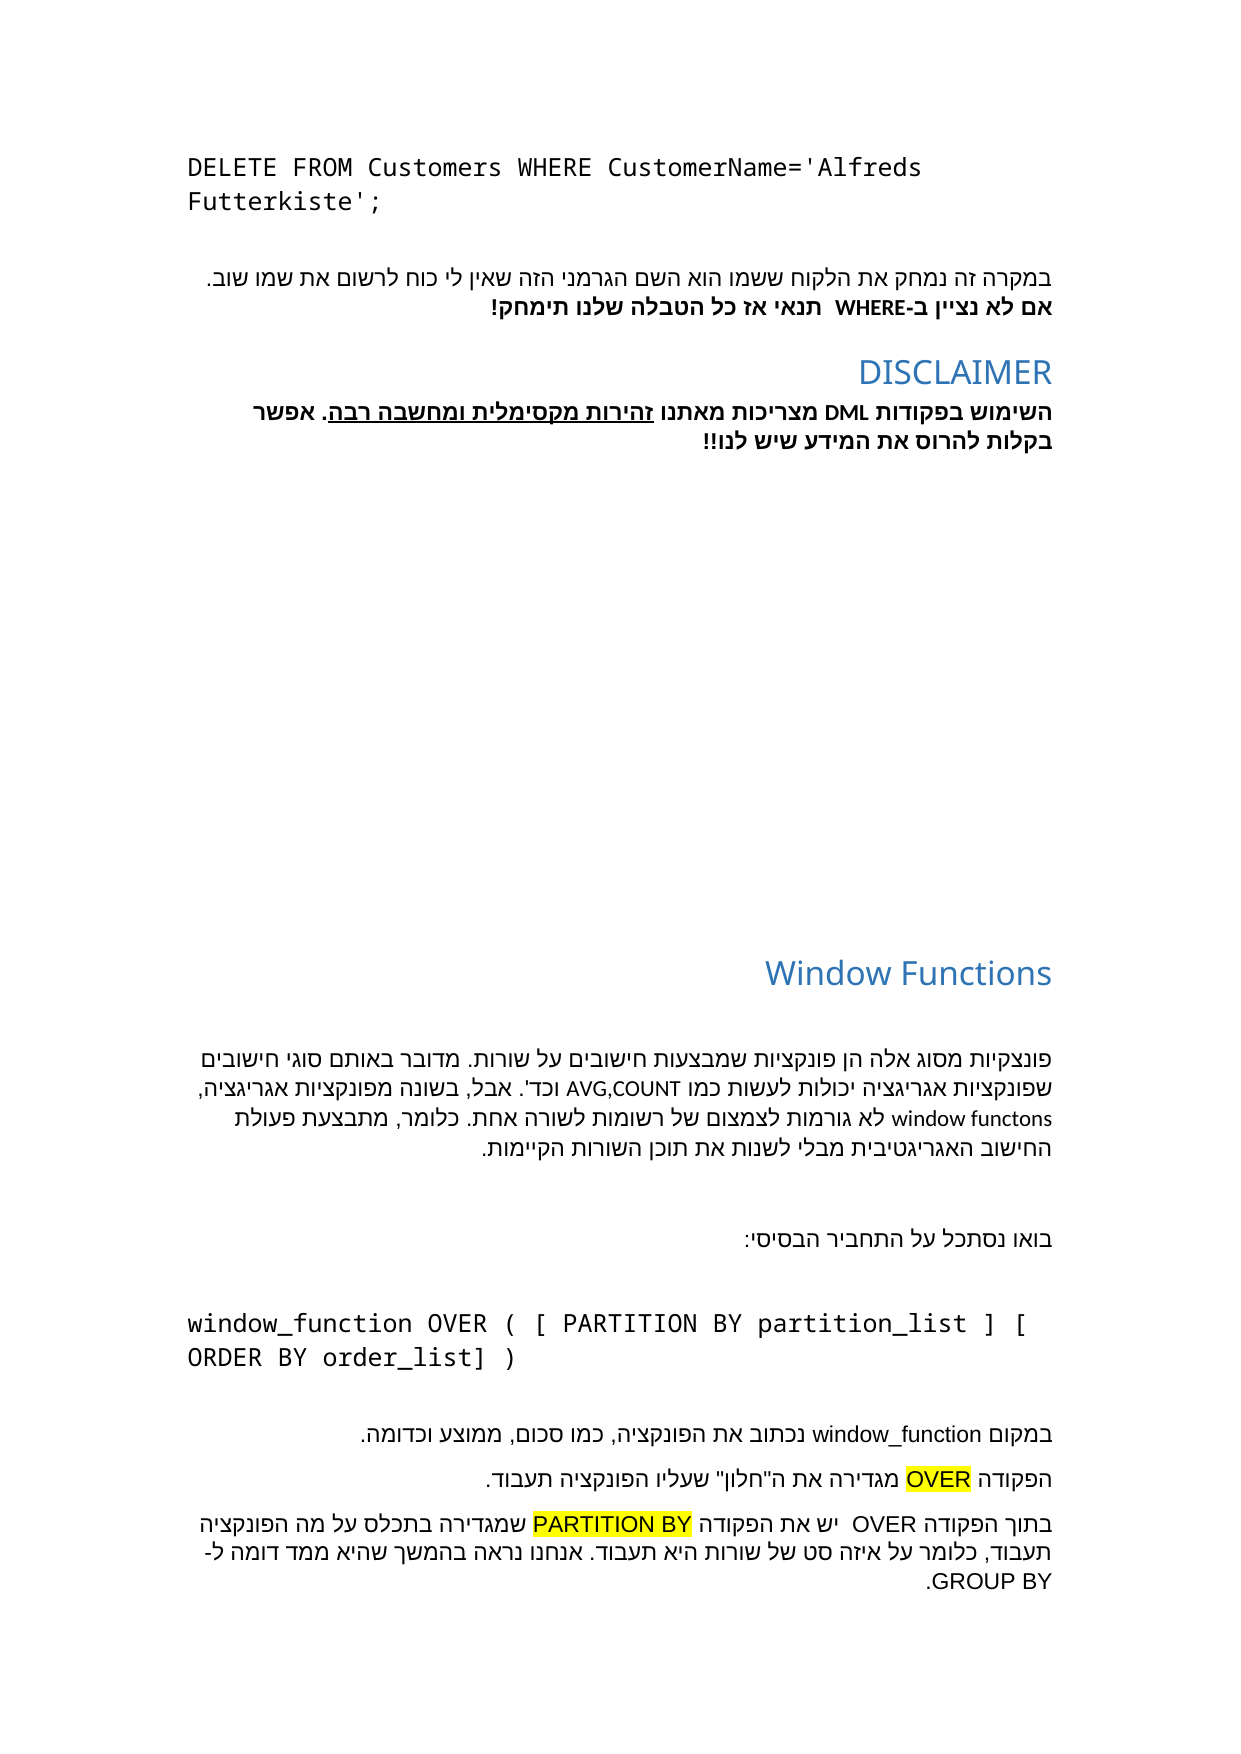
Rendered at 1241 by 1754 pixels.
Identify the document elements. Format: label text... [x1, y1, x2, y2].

text במקום window_function נכתוב את הפונקציה, כמו סכום, ממוצע וכדומה. [187, 1421, 1053, 1447]
text השימוש בפקודות DML מצריכות מאתנו זהירות מקסימלית ומחשבה רבה. אפשר בקלות להרוס את המידע שיש לנו!! [187, 398, 1053, 454]
text window_function OVER ( [ PARTITION BY partition_list ] [ ORDER BY order_list] ) [187, 1306, 1053, 1374]
text פונצקיות מסוג אלה הן פונקציות שמבצעות חישובים על שורות. מדובר באותם סוגי חישובים שפונקציות אגריגציה יכולות לעשות כמו AVG,COUNT וכד'. אבל, בשונה מפונקציות אגריגציה, window functons לא גורמות לצמצום של רשומות לשורה אחת. כלומר, מתבצעת פעולת החישוב האגריגטיבית מבלי לשנות את תוכן השורות הקיימות. [187, 1046, 1053, 1161]
subtitle Window Functions [187, 950, 1053, 995]
subtitle DISCLAIMER [187, 349, 1053, 394]
text הפקודה OVER מגדירה את ה"חלון" שעליו הפונקציה תעבוד. [187, 1466, 906, 1492]
text במקרה זה נמחק את הלקוח ששמו הוא השם הגרמני הזה שאין לי כוח לרשום את שמו שוב. אם לא נציין ב-WHERE תנאי אז כל הטבלה שלנו תימחק! [187, 265, 1053, 321]
text בואו נסתכל על התחביר הבסיסי: [187, 1226, 1053, 1253]
text DELETE FROM Customers WHERE CustomerName='Alfreds Futterkiste'; [187, 150, 1053, 218]
text בתוך הפקודה OVER יש את הפקודה PARTITION BY שמגדירה בתכלס על מה הפונקציה תעבוד, כלומר על איזה סט של שורות היא תעבוד. אנחנו נראה בהמשך שהיא ממד דומה ל-GROUP BY. [187, 1511, 1053, 1594]
